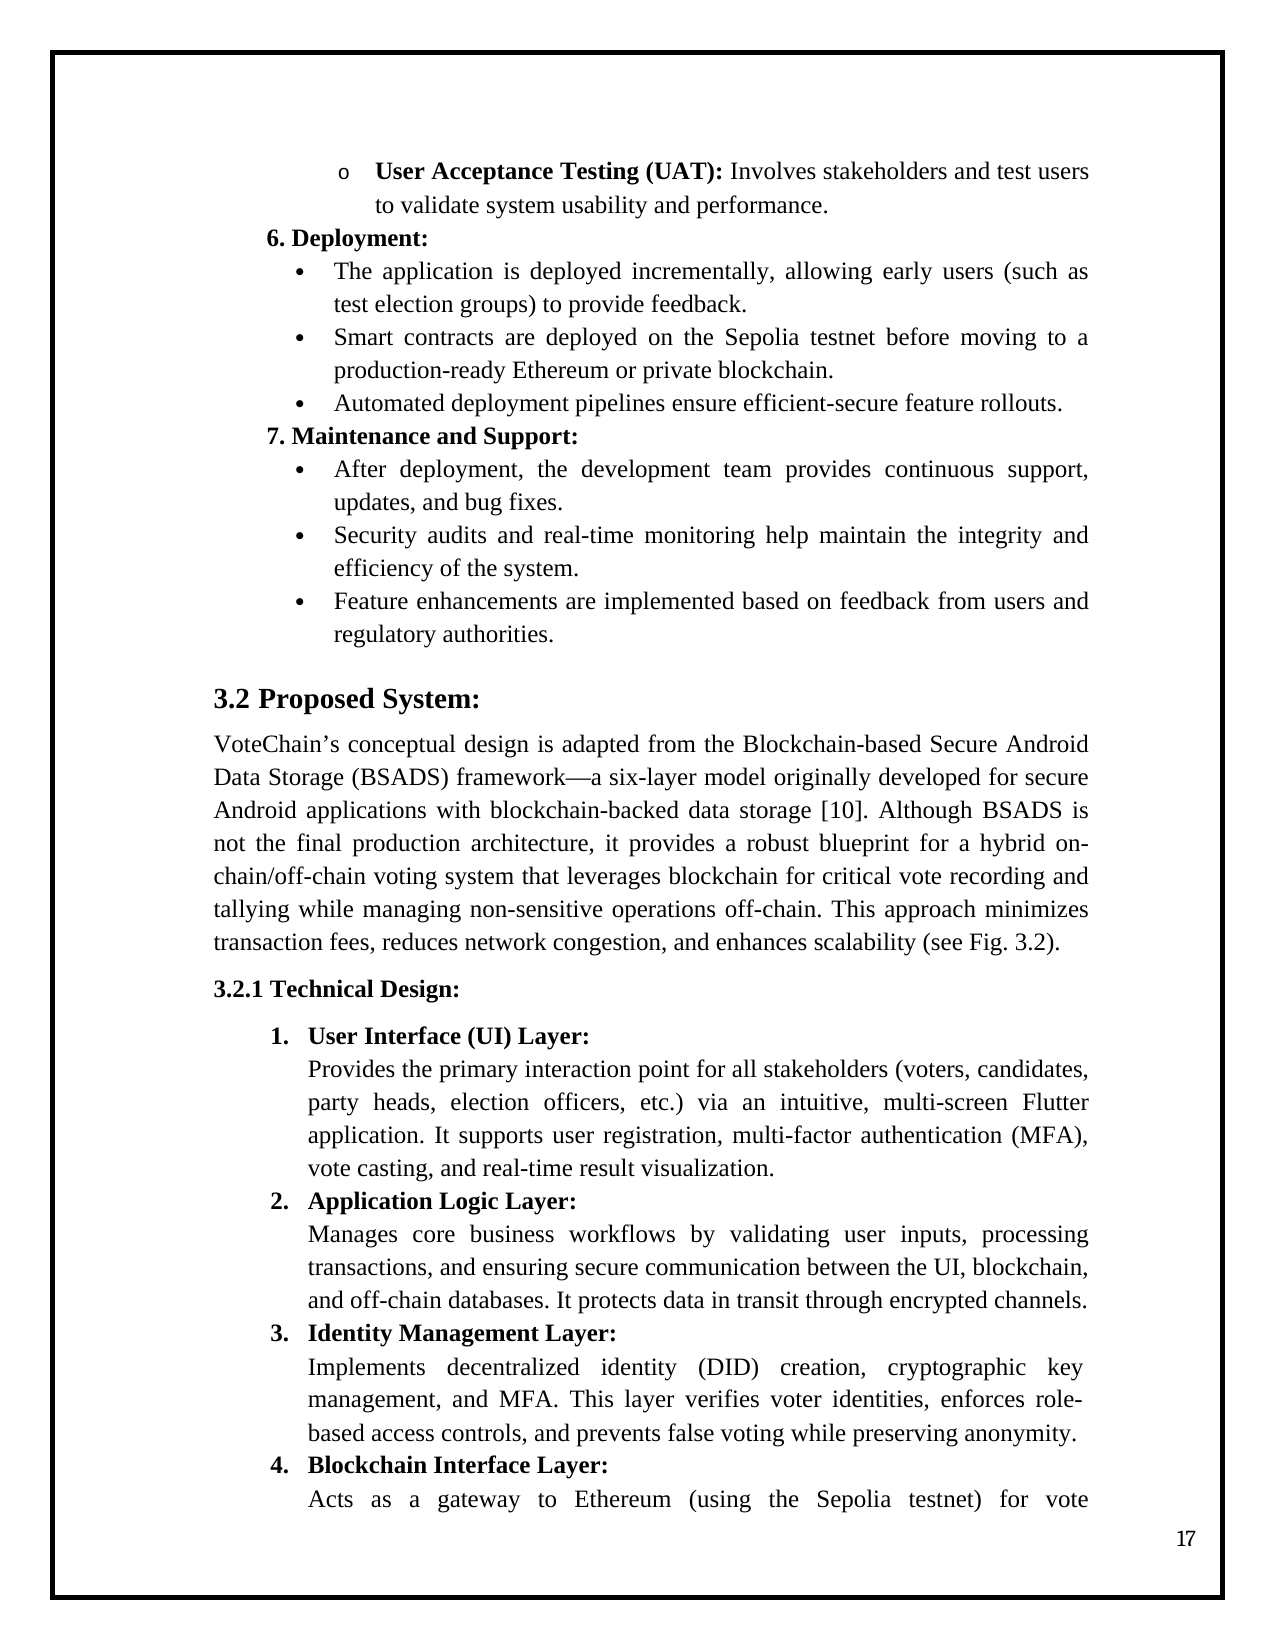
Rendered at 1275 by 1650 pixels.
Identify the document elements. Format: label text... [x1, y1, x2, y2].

list User Acceptance Testing (UAT): Involves stakeholders and test users to validate system usability and performance. [337, 156, 1089, 219]
text 6. Deployment: [266, 223, 1089, 252]
subtitle Application Logic Layer: [270, 1186, 1089, 1215]
list The application is deployed incrementally, allowing early users (such as test election groups) to provide feedback. [296, 256, 1089, 318]
subtitle Implements decentralized identity (DID) creation, cryptographic key management, and MFA. This layer verifies voter identities, enforces role-based access controls, and prevents false voting while preserving anonymity. [308, 1352, 1084, 1446]
list Security audits and real-time monitoring help maintain the integrity and efficiency of the system. [296, 520, 1089, 582]
subtitle Blockchain Interface Layer: [270, 1451, 1089, 1479]
list Automated deployment pipelines ensure efficient-secure feature rollouts. [296, 388, 1089, 417]
list Smart contracts are deployed on the Sepolia testnet before moving to a production-ready Ethereum or private blockchain. [296, 322, 1089, 384]
subtitle User Interface (UI) Layer: [270, 1021, 1089, 1050]
subtitle VoteChain’s conceptual design is adapted from the Blockchain-based Secure Android Data Storage (BSADS) framework—a six-layer model originally developed for secure Android applications with blockchain-backed data storage [10]. Although BSADS is not the final production architecture, it provides a robust blueprint for a hybrid on-chain/off-chain voting system that leverages blockchain for critical vote recording and tallying while managing non-sensitive operations off-chain. This approach minimizes transaction fees, reduces network congestion, and enhances scalability (see Fig. 3.2). [213, 729, 1089, 956]
subtitle Identity Management Layer: [270, 1318, 1089, 1347]
subtitle Manages core business workflows by validating user inputs, processing transactions, and ensuring secure communication between the UI, blockchain, and off-chain databases. It protects data in transit through encrypted channels. [308, 1219, 1089, 1314]
list After deployment, the development team provides continuous support, updates, and bug fixes. [296, 454, 1089, 516]
text 7. Maintenance and Support: [266, 421, 1089, 450]
subtitle 3.2.1 Technical Design: [213, 974, 1089, 1003]
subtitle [308, 1484, 1089, 1512]
subtitle Provides the primary interaction point for all stakeholders (voters, candidates, party heads, election officers, etc.) via an intuitive, multi-screen Flutter application. It supports user registration, multi-factor authentication (MFA), vote casting, and real-time result visualization. [308, 1054, 1089, 1182]
subtitle Proposed System: [213, 681, 1196, 715]
list Feature enhancements are implemented based on feedback from users and regulatory authorities. [296, 586, 1089, 648]
